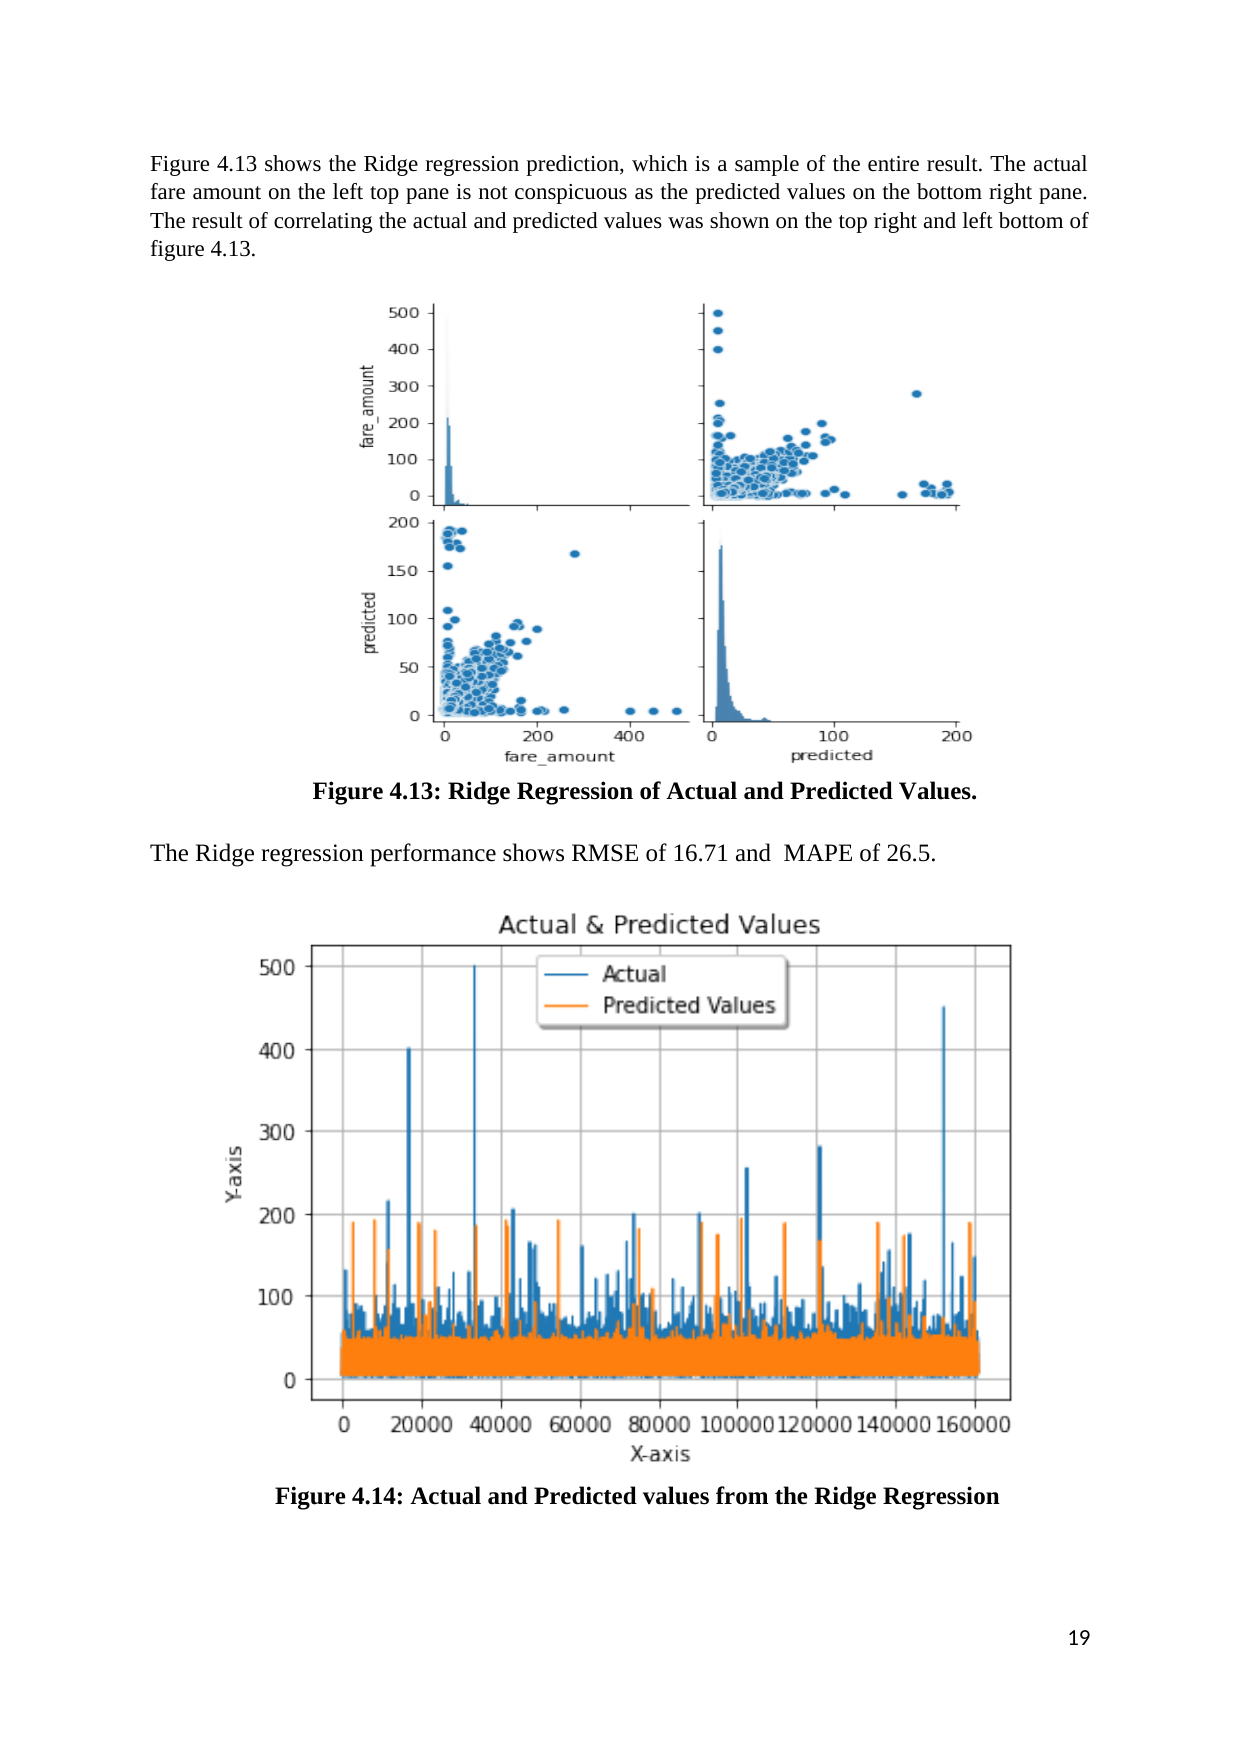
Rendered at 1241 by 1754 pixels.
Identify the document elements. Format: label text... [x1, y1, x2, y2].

text Figure 4.13: Ridge Regression of Actual and Predicted Values. [150, 415, 1090, 805]
text Figure 4.14: Actual and Predicted values from the Ridge Regression [150, 1481, 1090, 1510]
text The Ridge regression performance shows RMSE of 16.71 and MAPE of 26.5. [150, 838, 1090, 867]
text Figure 4.13 shows the Ridge regression prediction, which is a sample of the entire result. The actual fare amount on the left top pane is not conspicuous as the predicted values on the bottom right pane. The result of correlating the actual and predicted values was shown on the top right and left bottom of figure 4.13. [150, 150, 1090, 262]
picture [213, 899, 1027, 1479]
picture [347, 294, 986, 774]
